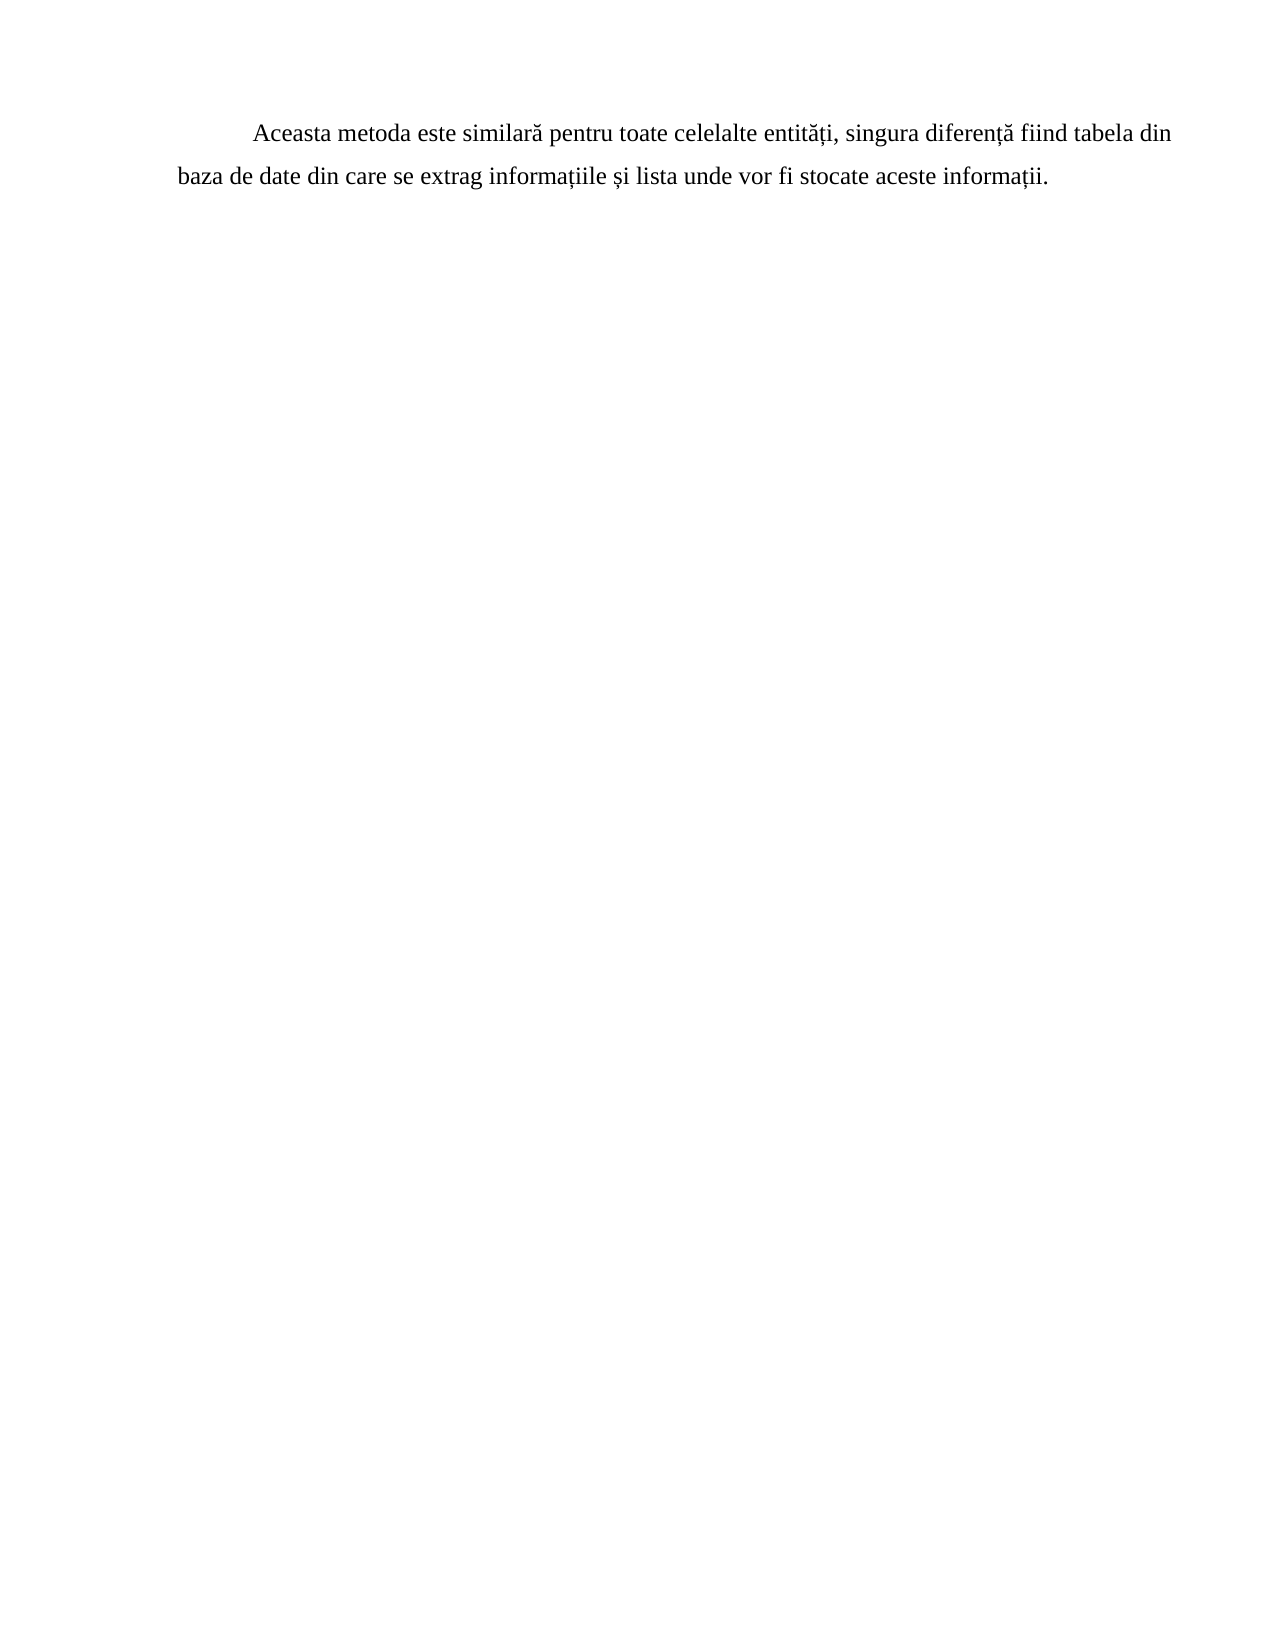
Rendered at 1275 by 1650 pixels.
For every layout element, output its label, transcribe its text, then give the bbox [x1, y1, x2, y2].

text Aceasta metoda este similară pentru toate celelalte entități, singura diferență fiind tabela din baza de date din care se extrag informațiile și lista unde vor fi stocate aceste informații. [177, 118, 1186, 190]
